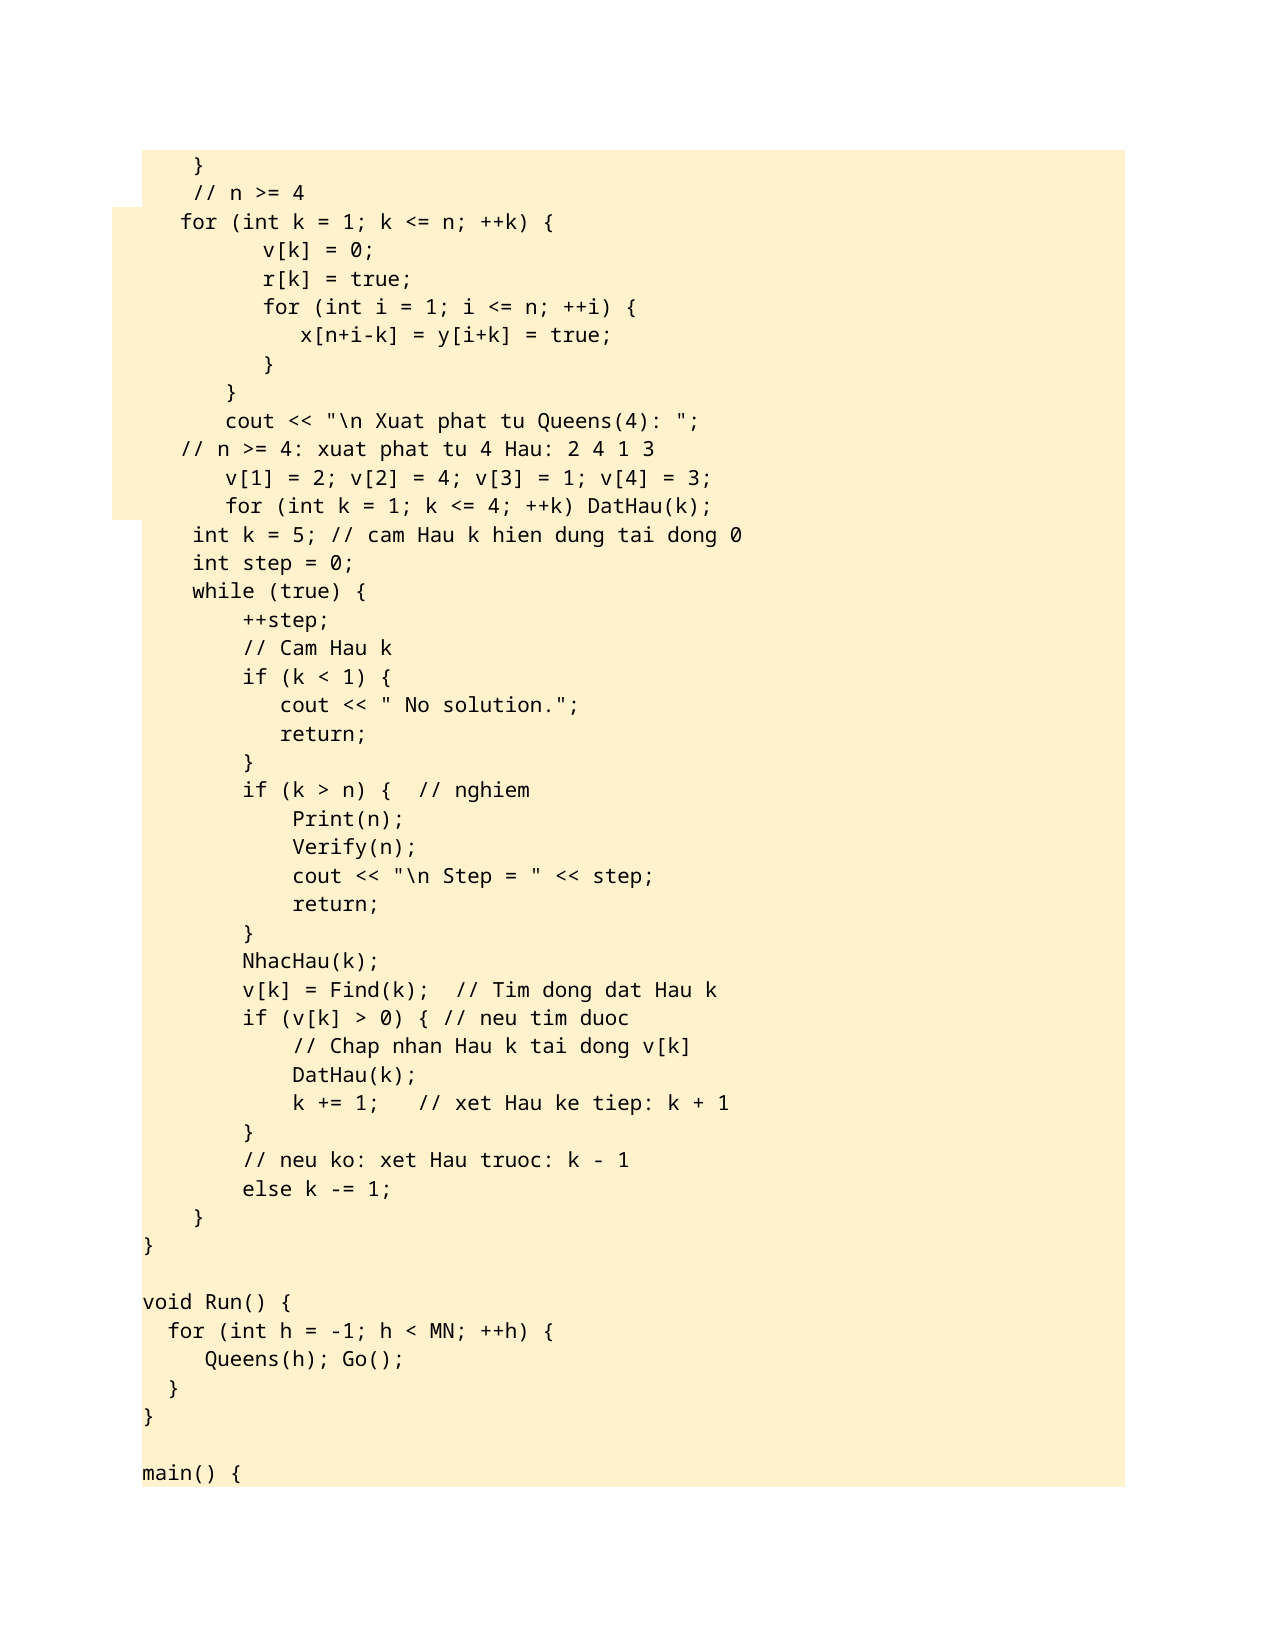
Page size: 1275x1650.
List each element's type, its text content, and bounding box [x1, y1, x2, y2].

text return; [142, 719, 1125, 747]
text } [112, 349, 1125, 377]
text for (int k = 1; k <= n; ++k) { [112, 207, 1125, 235]
text } [142, 1373, 1125, 1401]
text k += 1; // xet Hau ke tiep: k + 1 [142, 1088, 1125, 1117]
text } [112, 377, 1125, 406]
text } [142, 150, 1125, 178]
text if (k < 1) { [142, 662, 1125, 690]
text v[1] = 2; v[2] = 4; v[3] = 1; v[4] = 3; [112, 463, 1125, 491]
text if (v[k] > 0) { // neu tim duoc [142, 1003, 1125, 1032]
text } [142, 1117, 1125, 1145]
text NhacHau(k); [142, 946, 1125, 975]
text r[k] = true; [112, 264, 1125, 292]
text // neu ko: xet Hau truoc: k - 1 [142, 1145, 1125, 1174]
text for (int k = 1; k <= 4; ++k) DatHau(k); [112, 491, 1125, 520]
text } [142, 918, 1125, 946]
text while (true) { [142, 577, 1125, 605]
text // n >= 4: xuat phat tu 4 Hau: 2 4 1 3 [112, 434, 1125, 463]
text DatHau(k); [142, 1060, 1125, 1088]
text ++step; [142, 605, 1125, 633]
text v[k] = 0; [112, 235, 1125, 264]
text } [142, 747, 1125, 776]
text void Run() { [142, 1287, 1125, 1316]
text } [142, 1231, 1125, 1259]
text // n >= 4 [142, 178, 1125, 207]
text return; [142, 889, 1125, 918]
text main() { [142, 1458, 1125, 1487]
text // Chap nhan Hau k tai dong v[k] [142, 1032, 1125, 1060]
text } [142, 1401, 1125, 1430]
text x[n+i-k] = y[i+k] = true; [112, 321, 1125, 349]
text cout << "\n Step = " << step; [142, 861, 1125, 889]
text Verify(n); [142, 832, 1125, 861]
text Print(n); [142, 804, 1125, 832]
text Queens(h); Go(); [142, 1344, 1125, 1373]
text int k = 5; // cam Hau k hien dung tai dong 0 [142, 520, 1125, 548]
text else k -= 1; [142, 1174, 1125, 1202]
text // Cam Hau k [142, 633, 1125, 662]
text v[k] = Find(k); // Tim dong dat Hau k [142, 975, 1125, 1003]
text for (int h = -1; h < MN; ++h) { [142, 1316, 1125, 1344]
text int step = 0; [142, 548, 1125, 577]
text } [142, 1202, 1125, 1231]
text for (int i = 1; i <= n; ++i) { [112, 292, 1125, 321]
text if (k > n) { // nghiem [142, 776, 1125, 804]
text cout << "\n Xuat phat tu Queens(4): "; [112, 406, 1125, 434]
text cout << " No solution."; [142, 690, 1125, 719]
